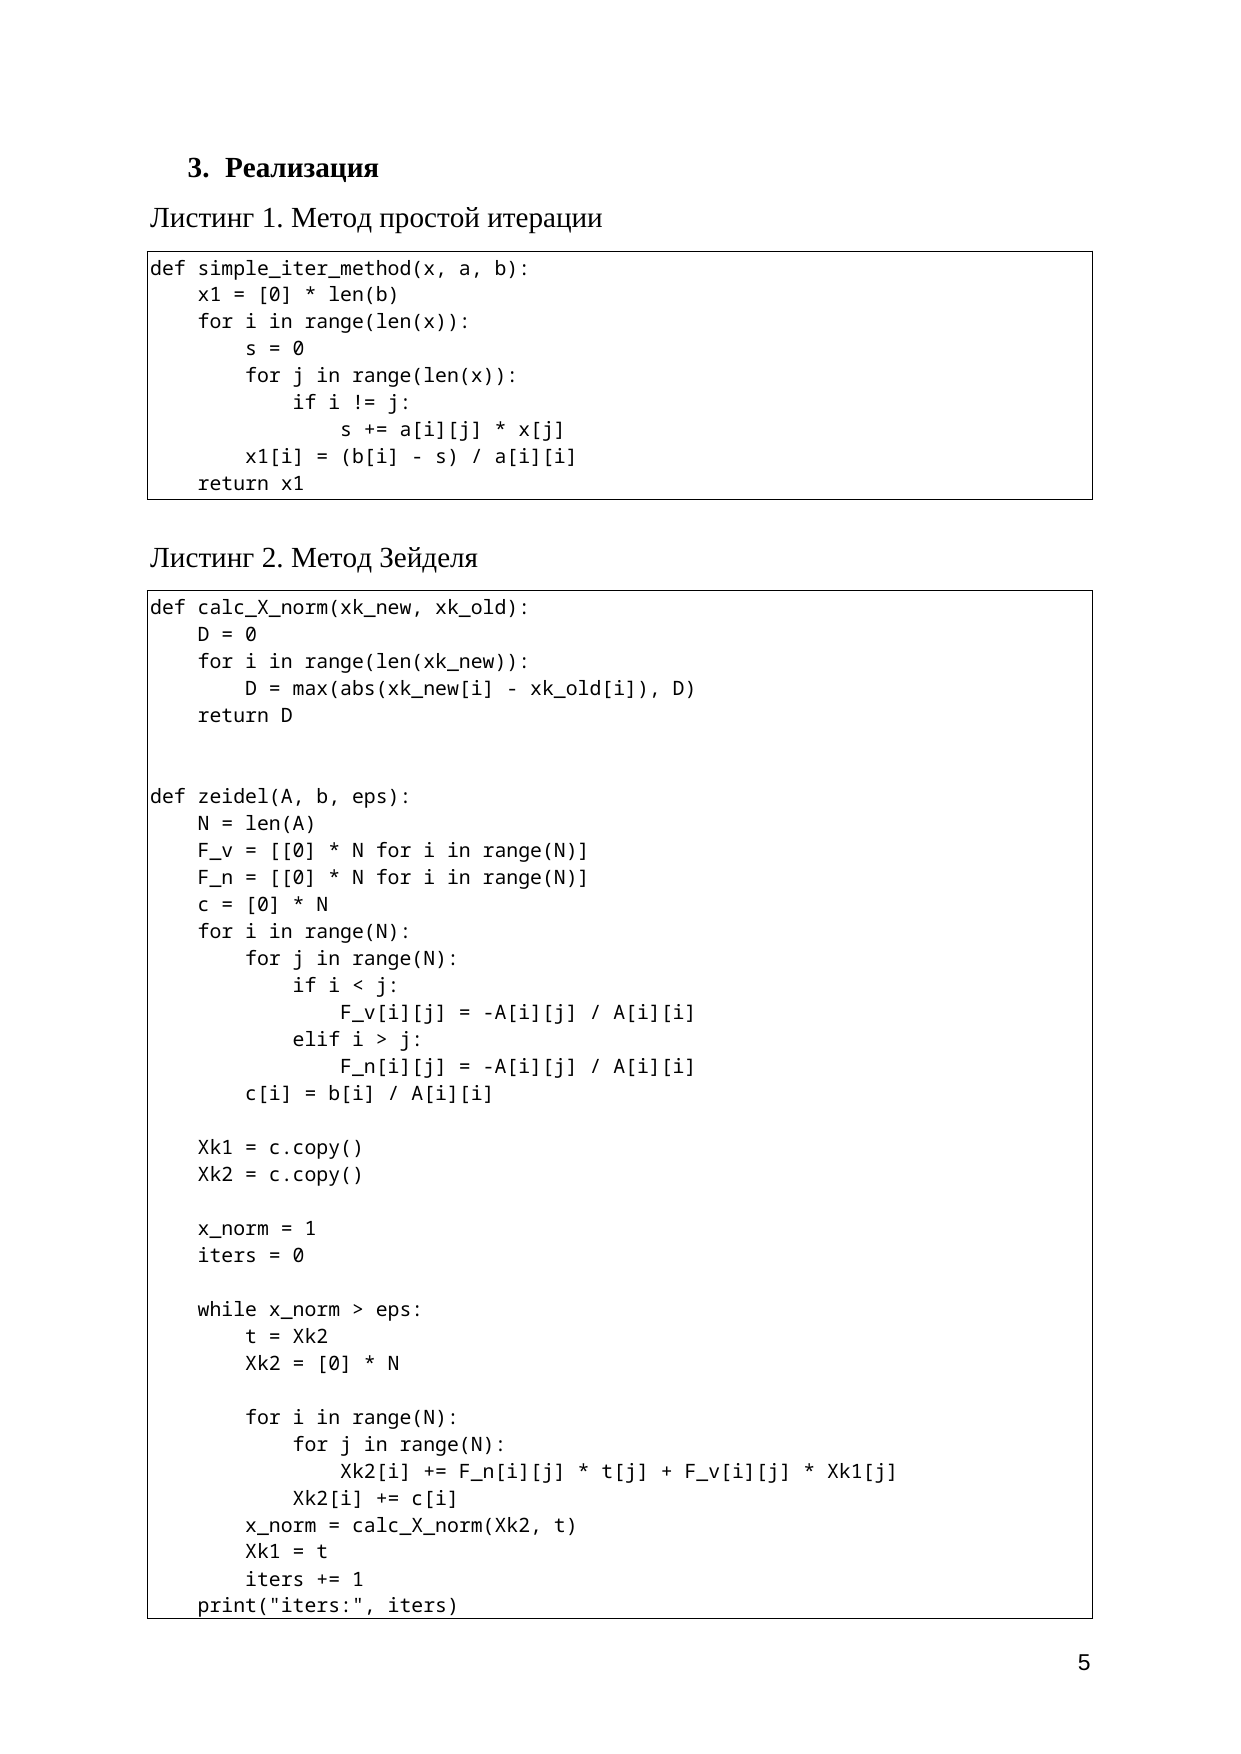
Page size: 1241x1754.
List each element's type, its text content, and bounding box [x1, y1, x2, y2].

text if i != j: [150, 389, 1090, 416]
text x1 = [0] * len(b) [150, 281, 1090, 308]
text x1[i] = (b[i] - s) / a[i][i] [150, 443, 1090, 466]
text Xk1 = t [150, 1538, 1090, 1565]
text D = 0 [150, 621, 1090, 647]
text Листинг 1. Метод простой итерации [150, 200, 1090, 234]
text for i in range(len(xk_new)): [150, 647, 1090, 674]
text elif i > j: [150, 1025, 1090, 1052]
text return D [150, 701, 1090, 728]
text while x_norm > eps: [150, 1295, 1090, 1322]
text x_norm = calc_X_norm(Xk2, t) [150, 1511, 1090, 1538]
text if i < j: [150, 971, 1090, 998]
text F_n = [[0] * N for i in range(N)] [150, 863, 1090, 890]
text F_v[i][j] = -A[i][j] / A[i][i] [150, 998, 1090, 1025]
text N = len(A) [150, 809, 1090, 836]
text Xk1 = c.copy() [150, 1133, 1090, 1160]
text def zeidel(A, b, eps): [150, 782, 1090, 809]
text return x1 [148, 466, 1092, 499]
text for j in range(N): [150, 1430, 1090, 1457]
text Xk2 = [0] * N [150, 1349, 1090, 1376]
text Xk2[i] += F_n[i][j] * t[j] + F_v[i][j] * Xk1[j] [150, 1457, 1090, 1484]
text iters += 1 [150, 1565, 1090, 1592]
text s = 0 [150, 335, 1090, 362]
text Листинг 2. Метод Зейделя [150, 540, 1090, 574]
list Реализация [187, 150, 1090, 183]
text D = max(abs(xk_new[i] - xk_old[i]), D) [150, 674, 1090, 701]
text t = Xk2 [150, 1322, 1090, 1349]
text for j in range(N): [150, 944, 1090, 971]
text x_norm = 1 [150, 1214, 1090, 1241]
text F_v = [[0] * N for i in range(N)] [150, 836, 1090, 863]
text Xk2 = c.copy() [150, 1160, 1090, 1187]
text Xk2[i] += c[i] [150, 1484, 1090, 1511]
text for i in range(len(x)): [150, 308, 1090, 335]
text for i in range(N): [150, 917, 1090, 944]
text c = [0] * N [150, 890, 1090, 917]
text for j in range(len(x)): [150, 362, 1090, 389]
text def calc_X_norm(xk_new, xk_old): [148, 591, 1092, 621]
text c[i] = b[i] / A[i][i] [150, 1079, 1090, 1106]
text F_n[i][j] = -A[i][j] / A[i][i] [150, 1052, 1090, 1079]
text print("iters:", iters) [150, 1592, 1090, 1618]
text s += a[i][j] * x[j] [150, 416, 1090, 443]
text def simple_iter_method(x, a, b): [148, 252, 1092, 281]
text iters = 0 [150, 1241, 1090, 1268]
text for i in range(N): [150, 1403, 1090, 1430]
